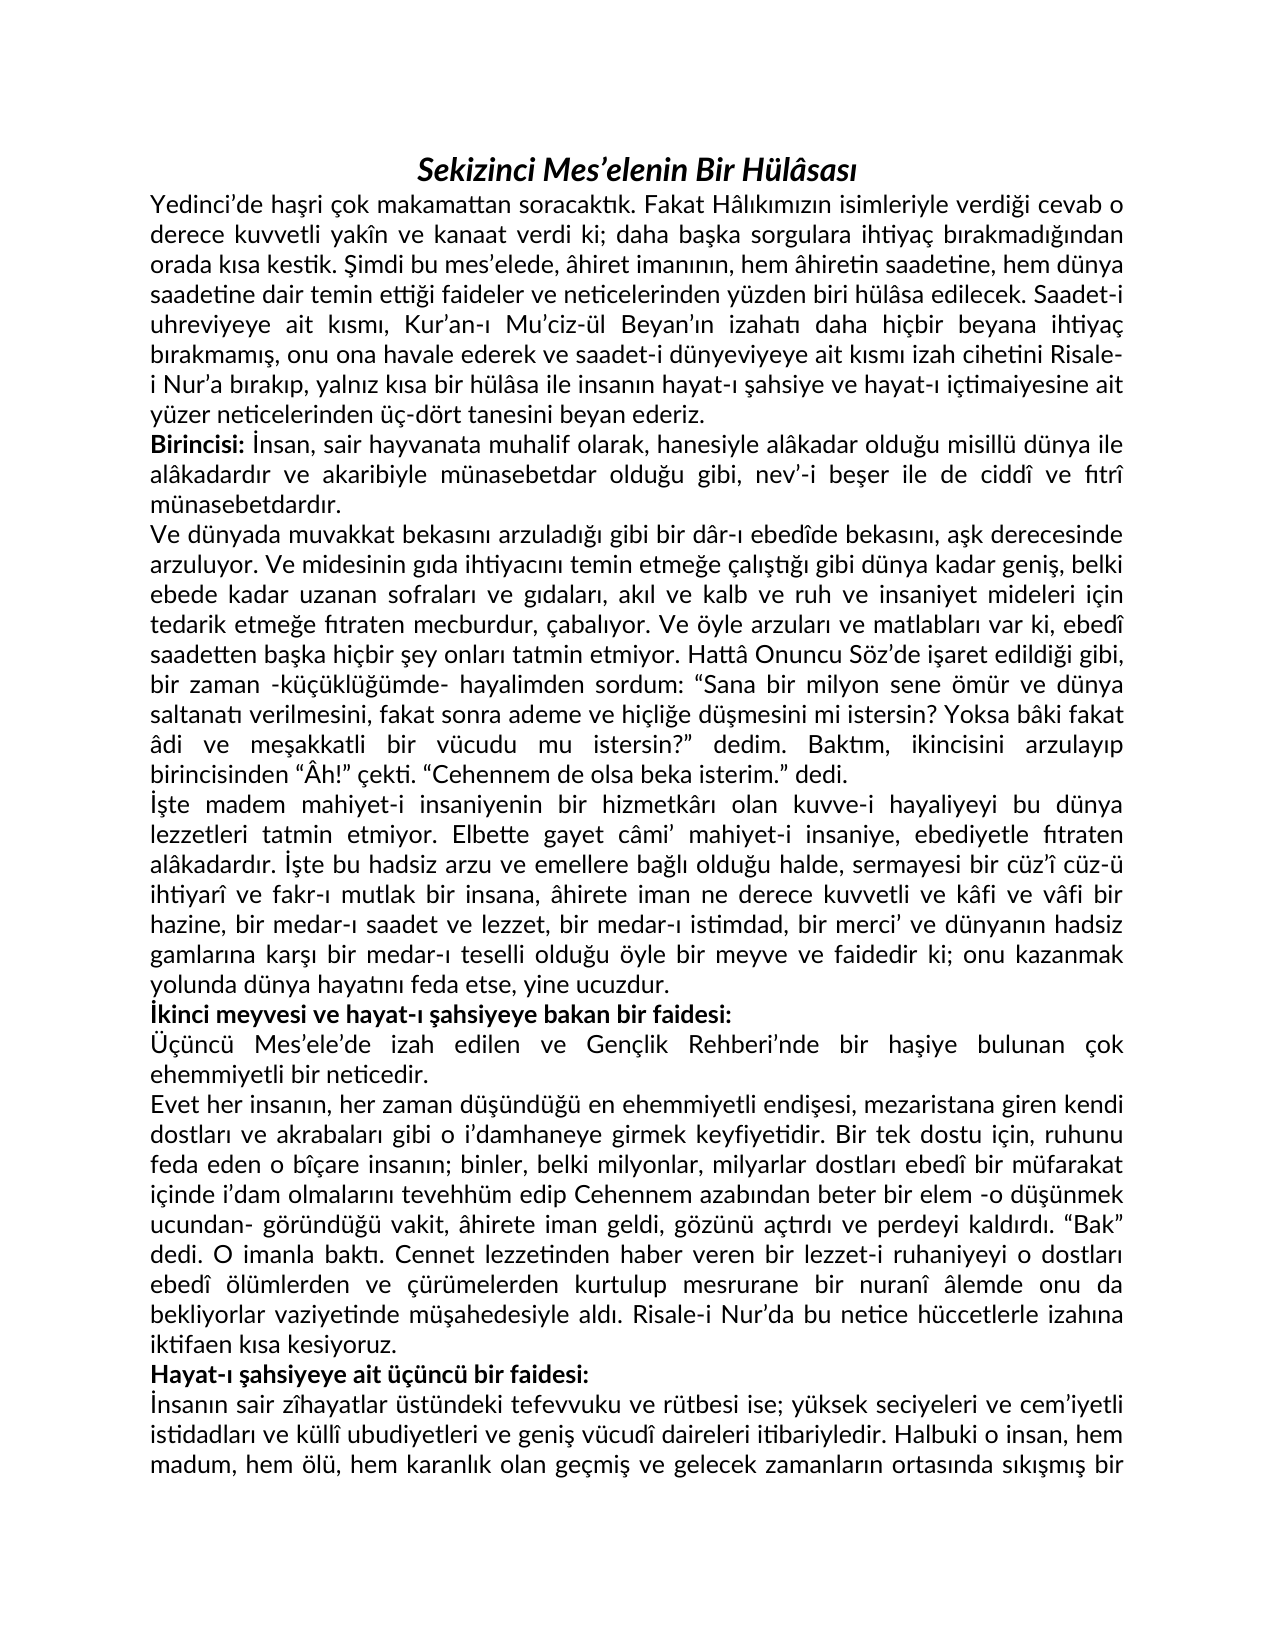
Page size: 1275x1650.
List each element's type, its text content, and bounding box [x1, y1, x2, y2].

text Üçüncü Mes’ele’de izah edilen ve Gençlik Rehberi’nde bir haşiye bulunan çok ehemmiyetli bir neticedir. [150, 1029, 1125, 1089]
text İşte madem mahiyet-i insaniyenin bir hizmetkârı olan kuvve-i hayaliyeyi bu dünya lezzetleri tatmin etmiyor. Elbette gayet câmi’ mahiyet-i insaniye, ebediyetle fıtraten alâkadardır. İşte bu hadsiz arzu ve emellere bağlı olduğu halde, sermayesi bir cüz’î cüz-ü ihtiyarî ve fakr-ı mutlak bir insana, âhirete iman ne derece kuvvetli ve kâfi ve vâfi bir hazine, bir medar-ı saadet ve lezzet, bir medar-ı istimdad, bir merci’ ve dünyanın hadsiz gamlarına karşı bir medar-ı teselli olduğu öyle bir meyve ve faidedir ki; onu kazanmak yolunda dünya hayatını feda etse, yine ucuzdur. [150, 789, 1125, 999]
text Yedinci’de haşri çok makamattan soracaktık. Fakat Hâlıkımızın isimleriyle verdiği cevab o derece kuvvetli yakîn ve kanaat verdi ki; daha başka sorgulara ihtiyaç bırakmadığından orada kısa kestik. Şimdi bu mes’elede, âhiret imanının, hem âhiretin saadetine, hem dünya saadetine dair temin ettiği faideler ve neticelerinden yüzden biri hülâsa edilecek. Saadet-i uhreviyeye ait kısmı, Kur’an-ı Mu’ciz-ül Beyan’ın izahatı daha hiçbir beyana ihtiyaç bırakmamış, onu ona havale ederek ve saadet-i dünyeviyeye ait kısmı izah cihetini Risale-i Nur’a bırakıp, yalnız kısa bir hülâsa ile insanın hayat-ı şahsiye ve hayat-ı içtimaiyesine ait yüzer neticelerinden üç-dört tanesini beyan ederiz. [150, 189, 1125, 429]
text Birincisi: İnsan, sair hayvanata muhalif olarak, hanesiyle alâkadar olduğu misillü dünya ile alâkadardır ve akaribiyle münasebetdar olduğu gibi, nev’-i beşer ile de ciddî ve fıtrî münasebetdardır. [150, 429, 1125, 519]
text Ve dünyada muvakkat bekasını arzuladığı gibi bir dâr-ı ebedîde bekasını, aşk derecesinde arzuluyor. Ve midesinin gıda ihtiyacını temin etmeğe çalıştığı gibi dünya kadar geniş, belki ebede kadar uzanan sofraları ve gıdaları, akıl ve kalb ve ruh ve insaniyet mideleri için tedarik etmeğe fıtraten mecburdur, çabalıyor. Ve öyle arzuları ve matlabları var ki, ebedî saadetten başka hiçbir şey onları tatmin etmiyor. Hattâ Onuncu Söz’de işaret edildiği gibi, bir zaman -küçüklüğümde- hayalimden sordum: “Sana bir milyon sene ömür ve dünya saltanatı verilmesini, fakat sonra ademe ve hiçliğe düşmesini mi istersin? Yoksa bâki fakat âdi ve meşakkatli bir vücudu mu istersin?” dedim. Baktım, ikincisini arzulayıp birincisinden “Âh!” çekti. “Cehennem de olsa beka isterim.” dedi. [150, 519, 1125, 789]
text İkinci meyvesi ve hayat-ı şahsiyeye bakan bir faidesi: [150, 999, 1125, 1029]
text Evet her insanın, her zaman düşündüğü en ehemmiyetli endişesi, mezaristana giren kendi dostları ve akrabaları gibi o i’damhaneye girmek keyfiyetidir. Bir tek dostu için, ruhunu feda eden o bîçare insanın; binler, belki milyonlar, milyarlar dostları ebedî bir müfarakat içinde i’dam olmalarını tevehhüm edip Cehennem azabından beter bir elem -o düşünmek ucundan- göründüğü vakit, âhirete iman geldi, gözünü açtırdı ve perdeyi kaldırdı. “Bak” dedi. O imanla baktı. Cennet lezzetinden haber veren bir lezzet-i ruhaniyeyi o dostları ebedî ölümlerden ve çürümelerden kurtulup mesrurane bir nuranî âlemde onu da bekliyorlar vaziyetinde müşahedesiyle aldı. Risale-i Nur’da bu netice hüccetlerle izahına iktifaen kısa kesiyoruz. [150, 1089, 1125, 1359]
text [150, 1389, 1125, 1479]
text Hayat-ı şahsiyeye ait üçüncü bir faidesi: [150, 1359, 1125, 1389]
subtitle Sekizinci Mes’elenin Bir Hülâsası [150, 150, 1125, 189]
